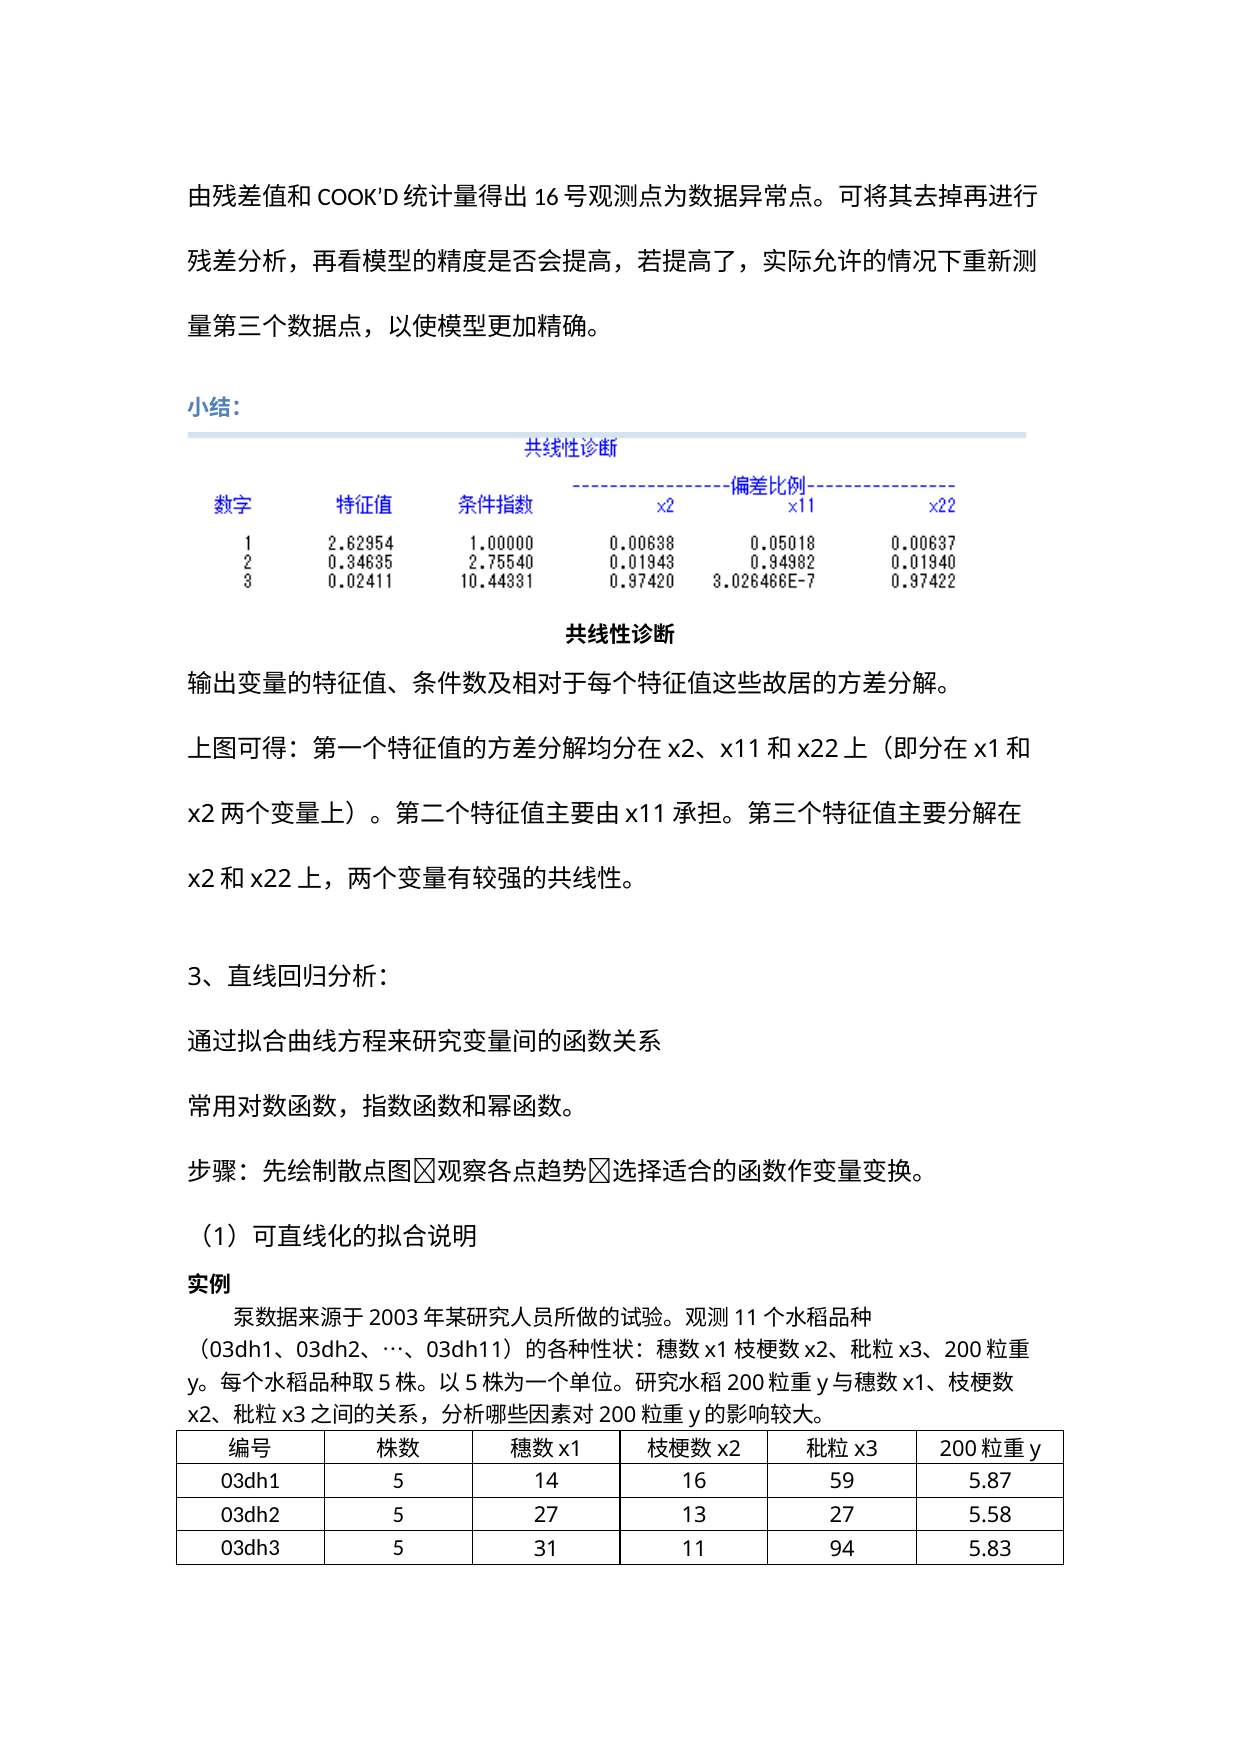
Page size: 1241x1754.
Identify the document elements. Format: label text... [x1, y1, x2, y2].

text 泵数据来源于2003年某研究人员所做的试验。观测11个水稻品种（03dh1、03dh2、…、03dh11）的各种性状：穗数x1 枝梗数x2、秕粒x3、200粒重y。每个水稻品种取5株。以5株为一个单位。研究水稻200粒重y与穗数x1、枝梗数x2、秕粒x3之间的关系，分析哪些因素对200粒重y的影响较大。 [187, 1299, 1053, 1429]
table_cell 5.58 [917, 1498, 1063, 1530]
text 常用对数函数，指数函数和幂函数。 [187, 1072, 1053, 1137]
table_header 200粒重y [917, 1431, 1063, 1463]
text 由残差值和COOK’D统计量得出16号观测点为数据异常点。可将其去掉再进行残差分析，再看模型的精度是否会提高，若提高了，实际允许的情况下重新测量第三个数据点，以使模型更加精确。 [187, 162, 1053, 357]
table_cell 13 [621, 1498, 767, 1530]
table_cell 5 [325, 1464, 472, 1497]
picture [187, 432, 1027, 607]
table_header 编号 [177, 1431, 324, 1463]
text 共线性诊断 [187, 617, 1053, 649]
table_cell 27 [473, 1498, 619, 1530]
text 上图可得：第一个特征值的方差分解均分在x2、x11和x22上（即分在x1和x2两个变量上）。第二个特征值主要由x11承担。第三个特征值主要分解在x2和x22上，两个变量有较强的共线性。 [187, 714, 1053, 909]
text 输出变量的特征值、条件数及相对于每个特征值这些故居的方差分解。 [187, 649, 1053, 714]
table_cell 5 [325, 1531, 472, 1564]
table_cell 94 [768, 1531, 916, 1564]
table_cell 5.87 [917, 1464, 1063, 1497]
text 3、直线回归分析： [187, 942, 1053, 1007]
table_header 枝梗数x2 [621, 1431, 767, 1463]
table_cell 03dh2 [177, 1498, 324, 1530]
text 步骤：先绘制散点图观察各点趋势选择适合的函数作变量变换。 [187, 1137, 1053, 1202]
table_header 株数 [325, 1431, 472, 1463]
text 通过拟合曲线方程来研究变量间的函数关系 [187, 1007, 1053, 1072]
table_cell 03dh3 [177, 1531, 324, 1564]
text 实例 [187, 1267, 1053, 1299]
table_cell 27 [768, 1498, 916, 1530]
text 小结： [187, 389, 1053, 422]
table_cell 14 [473, 1464, 619, 1497]
table_cell 11 [621, 1531, 767, 1564]
table_cell 03dh1 [177, 1464, 324, 1497]
table_cell 5.83 [917, 1531, 1063, 1564]
table_cell 31 [473, 1531, 619, 1564]
table_header 穗数x1 [473, 1431, 619, 1463]
table_cell 59 [768, 1464, 916, 1497]
text （1）可直线化的拟合说明 [187, 1202, 1053, 1267]
table_cell 16 [621, 1464, 767, 1497]
table_header 秕粒x3 [768, 1431, 916, 1463]
table_cell 5 [325, 1498, 472, 1530]
